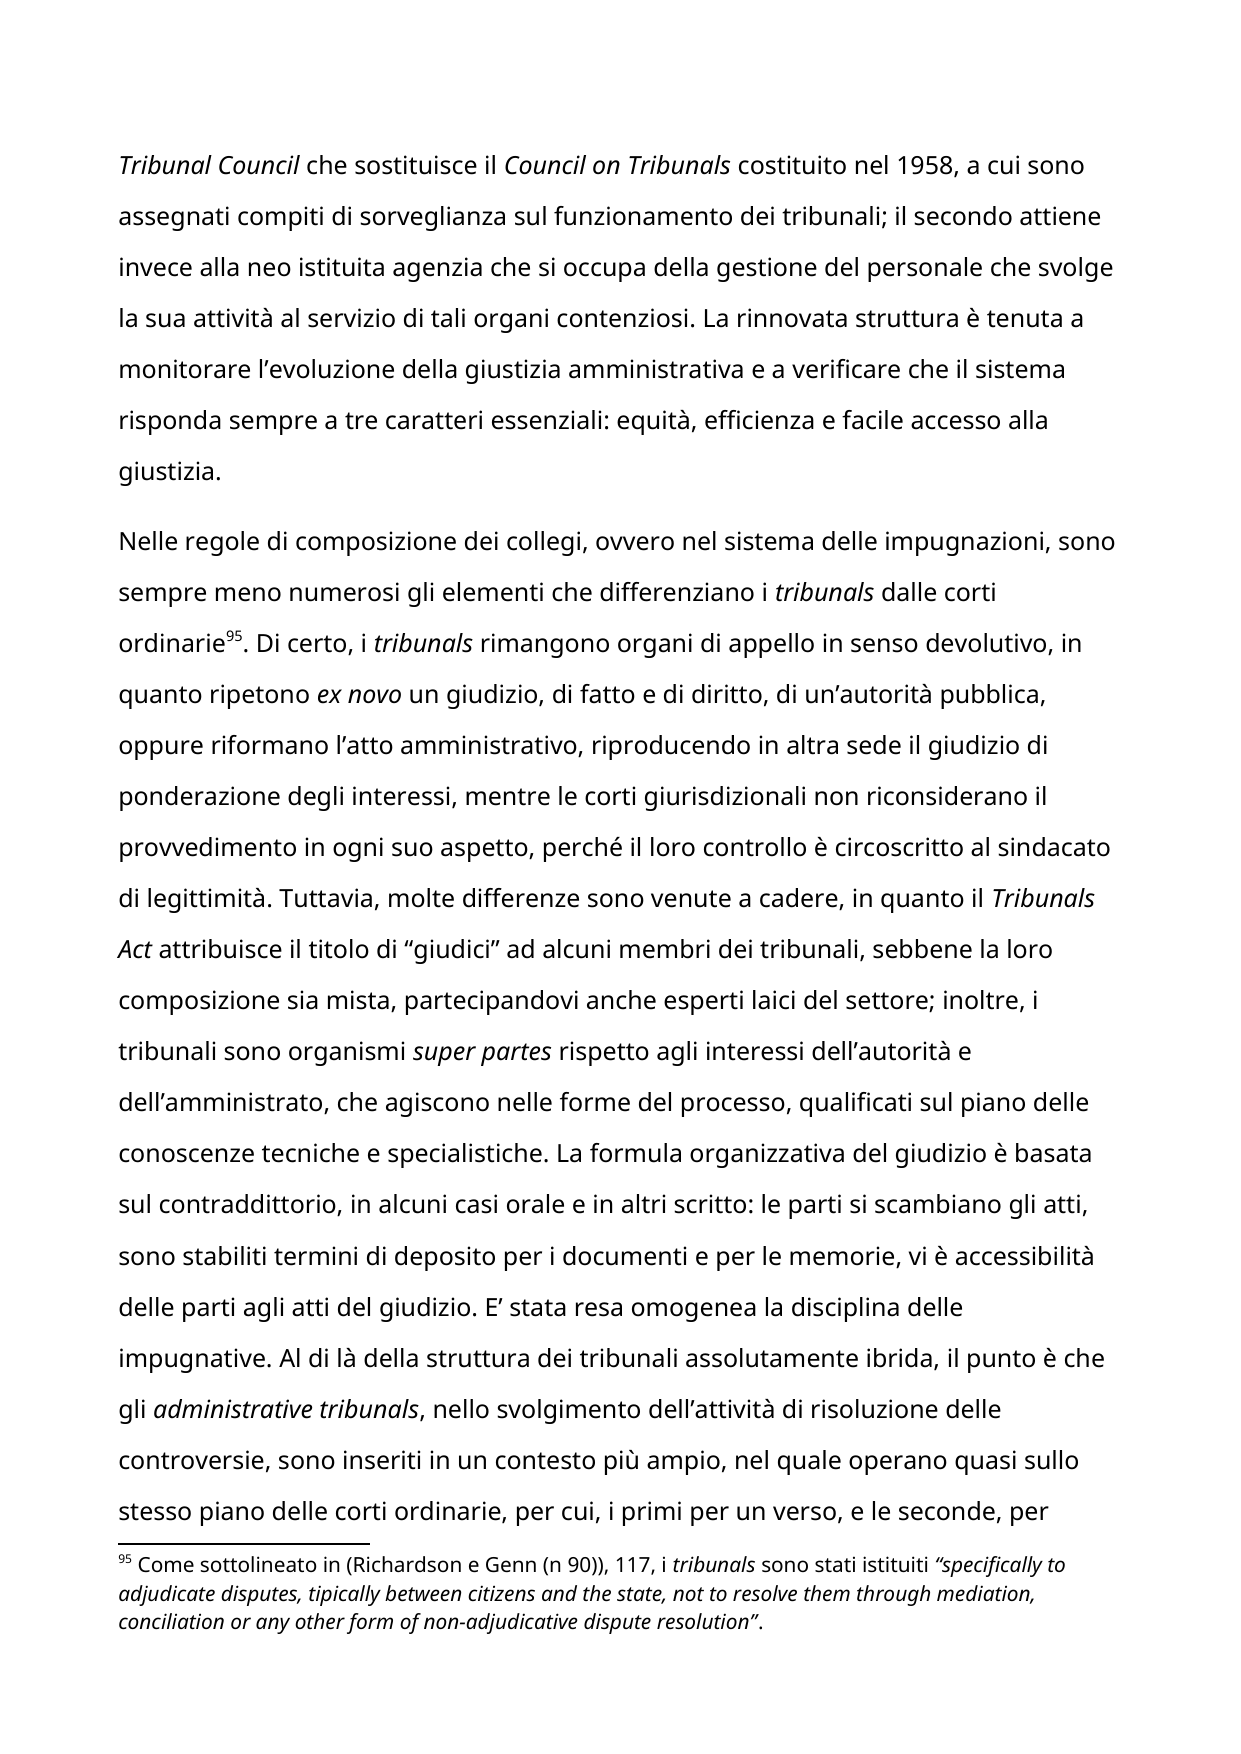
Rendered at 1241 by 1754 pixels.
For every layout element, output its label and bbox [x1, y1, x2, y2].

text [118, 524, 1122, 1527]
text [118, 148, 1122, 488]
